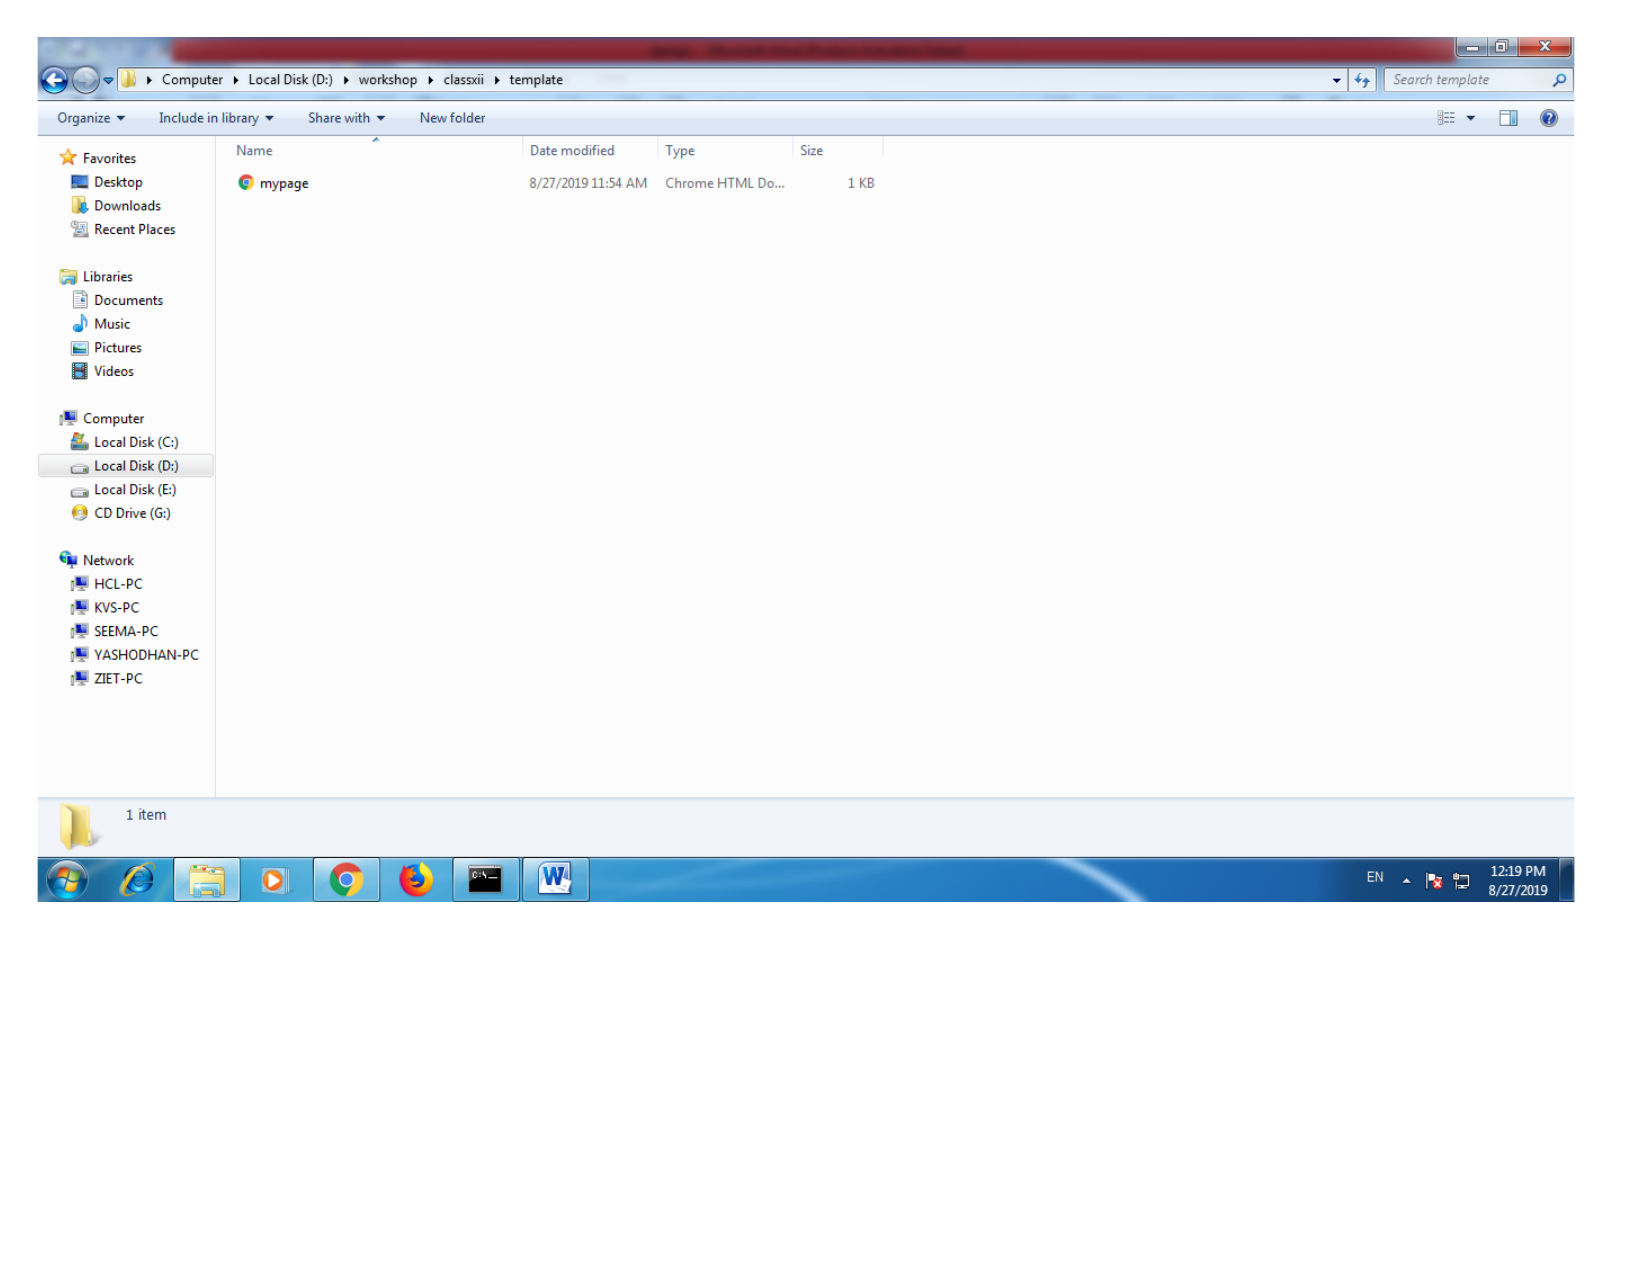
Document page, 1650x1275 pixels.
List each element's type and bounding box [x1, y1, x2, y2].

picture [37, 37, 1575, 902]
